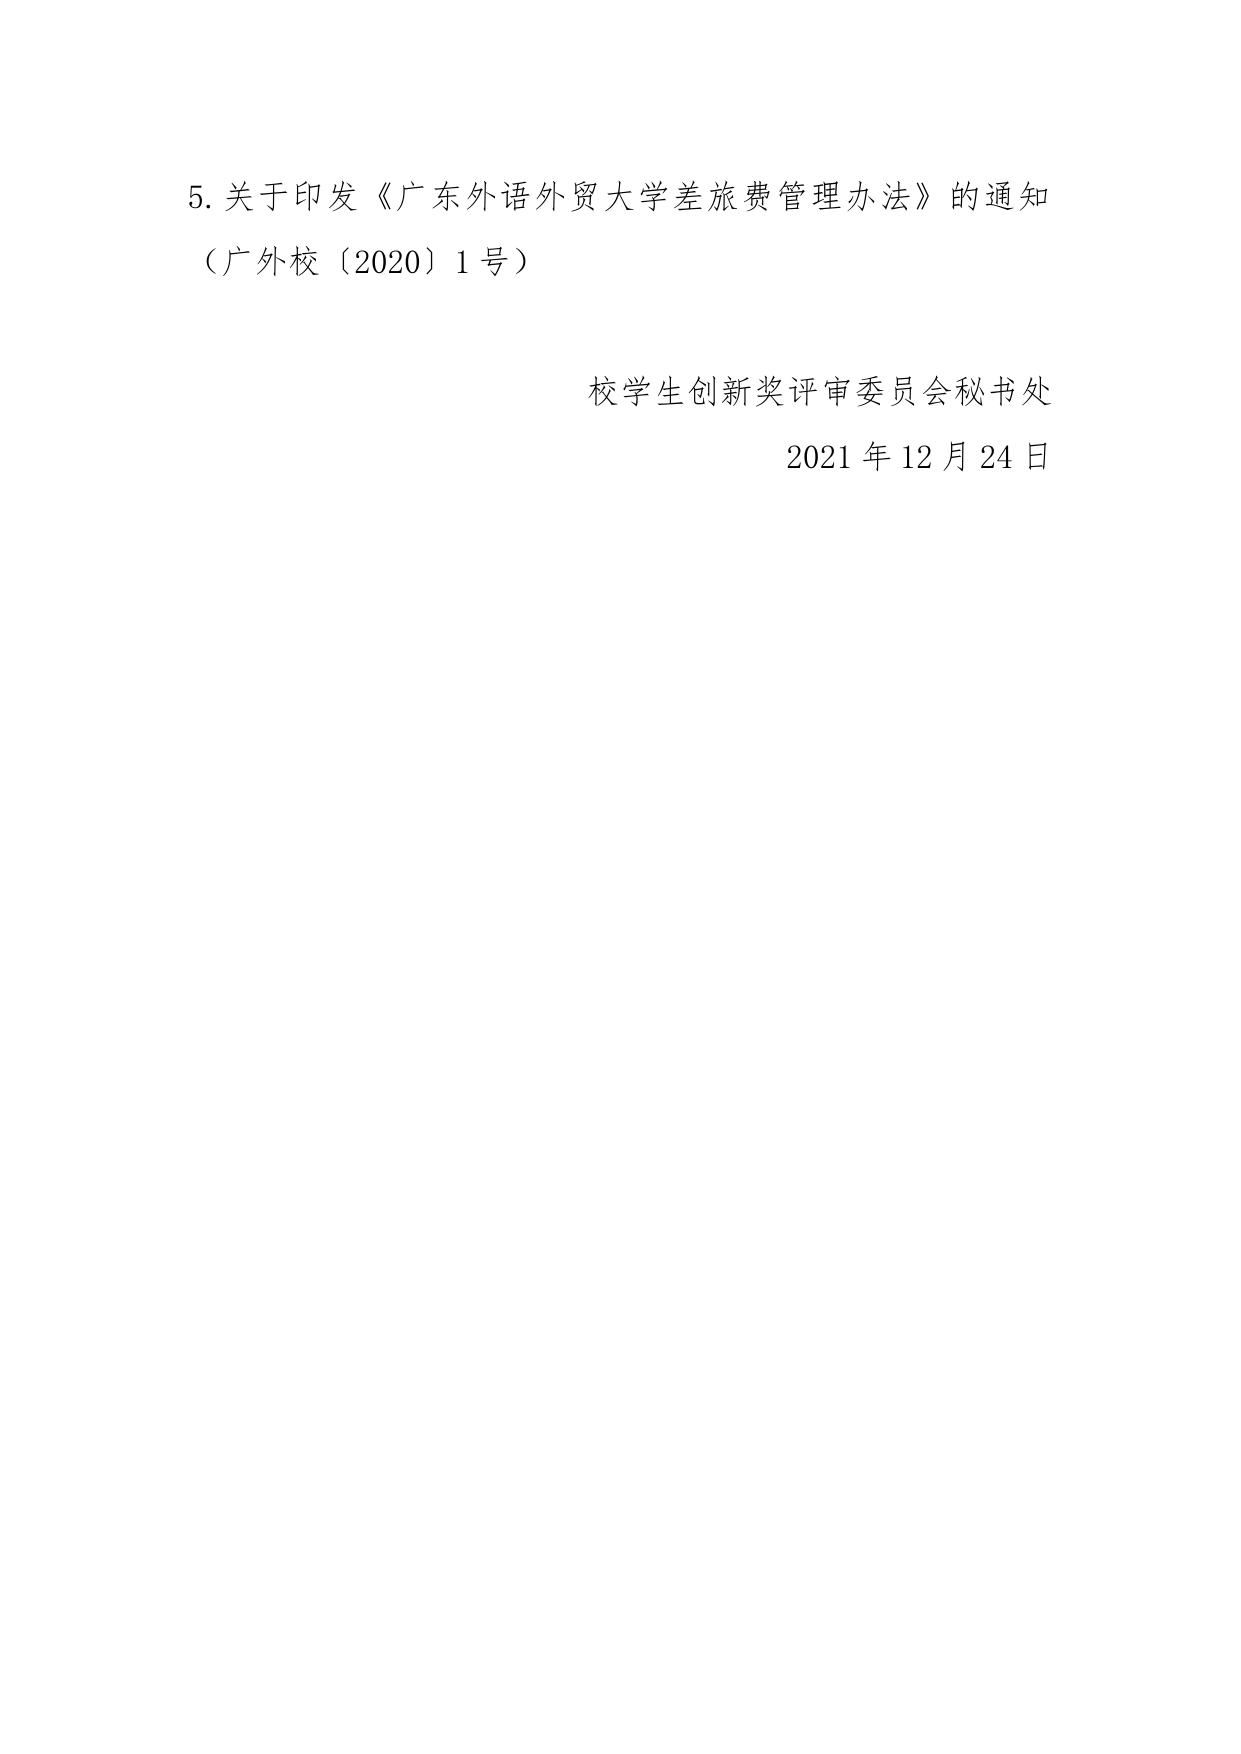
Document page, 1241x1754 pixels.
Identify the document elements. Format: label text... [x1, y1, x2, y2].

text 5.关于印发《广东外语外贸大学差旅费管理办法》的通知（广外校〔2020〕1号） [187, 162, 1053, 292]
text 校学生创新奖评审委员会秘书处 [187, 357, 1053, 422]
text 2021年12月24日 [187, 422, 1053, 487]
